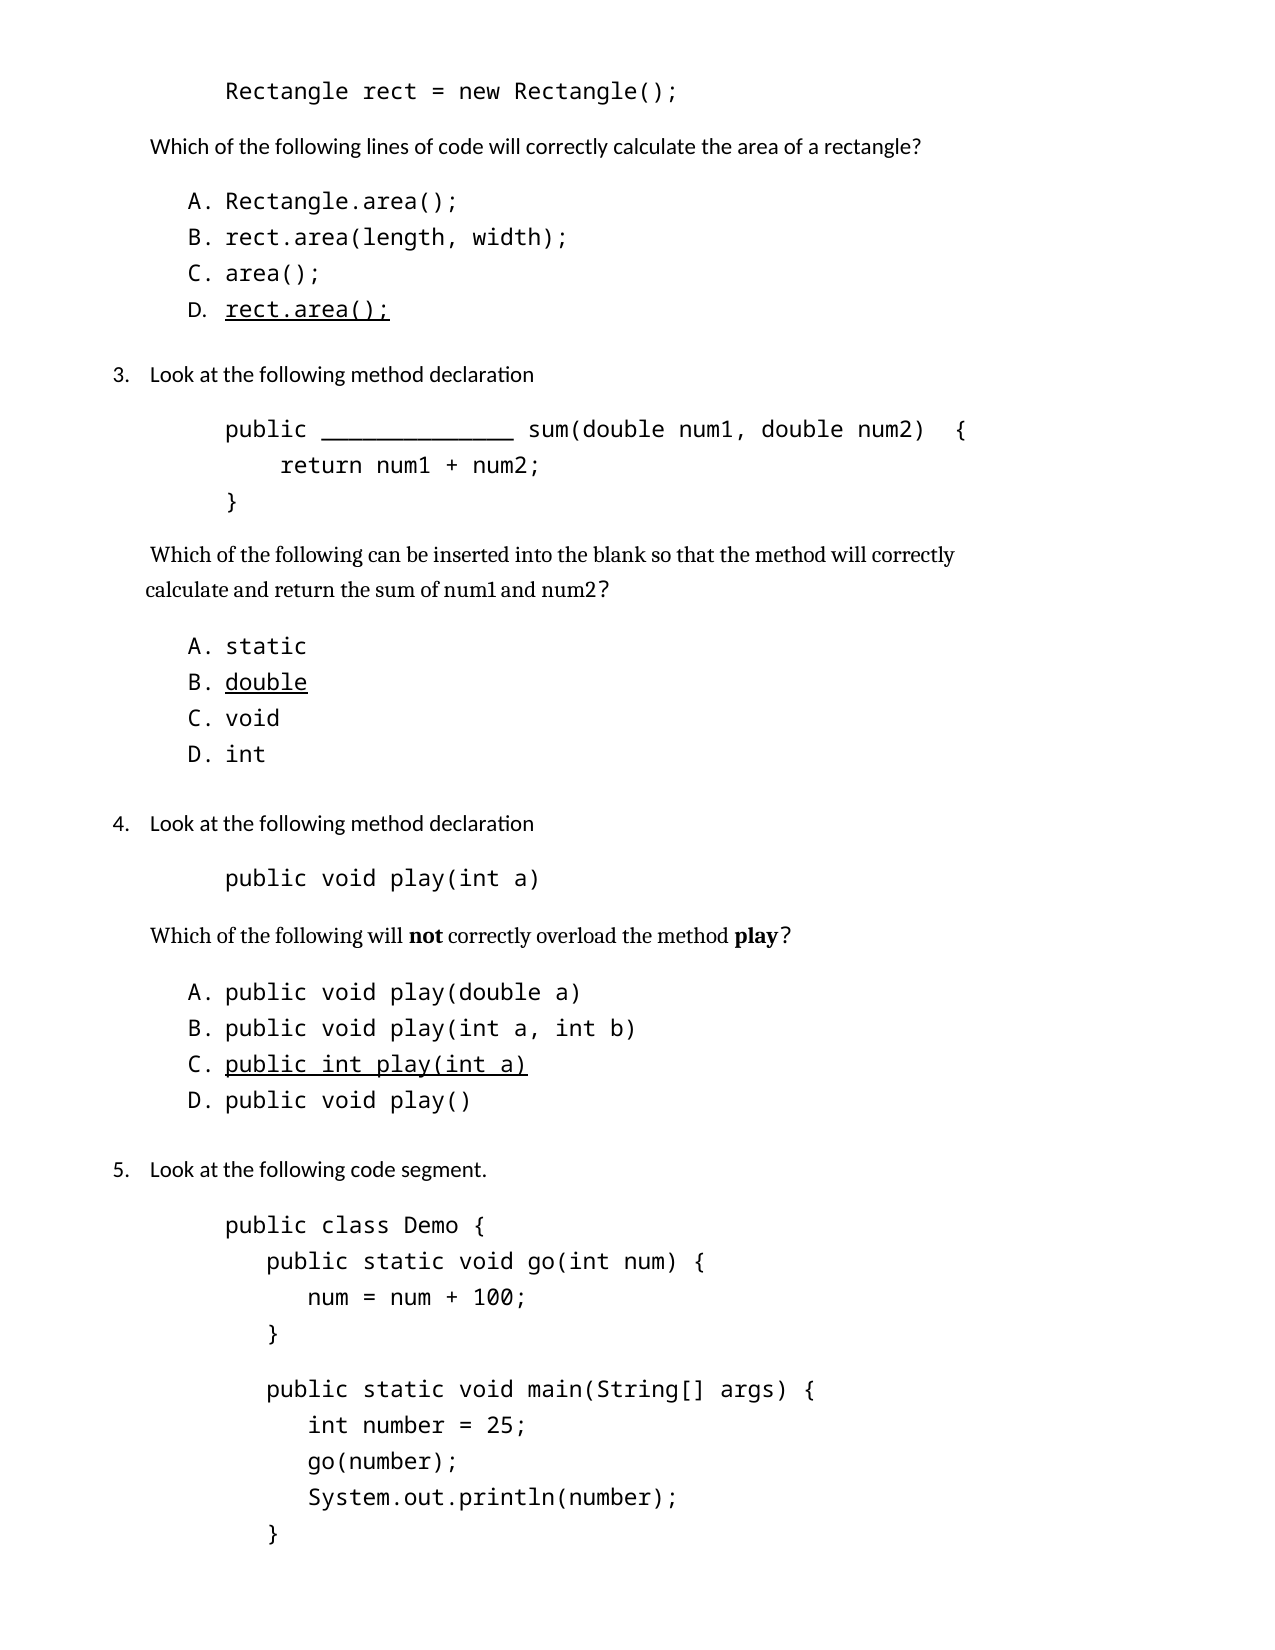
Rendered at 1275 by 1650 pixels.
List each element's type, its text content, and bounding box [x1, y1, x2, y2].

list public int play(int a) [187, 1048, 1200, 1079]
list Look at the following method declaration [112, 809, 1200, 837]
text public static void main(String[] args) { int number = 25; go(number); System.out.println(number); } [225, 1373, 1200, 1548]
list rect.area(); [187, 293, 1200, 356]
list public void play(int a, int b) [187, 1012, 1200, 1043]
list Rectangle.area(); [187, 185, 1200, 216]
list public void play(double a) [187, 976, 1200, 1007]
list public void play() [187, 1084, 1200, 1115]
list Look at the following code segment. [112, 1156, 1200, 1184]
text Which of the following can be inserted into the blank so that the method will correctly calculate and return the sum of num1 and num2? [75, 542, 1200, 604]
text Which of the following lines of code will correctly calculate the area of a rectangle? [150, 132, 1200, 160]
text public ______________ sum(double num1, double num2) { return num1 + num2; } [225, 413, 1200, 516]
list area(); [187, 257, 1200, 288]
text public void play(int a) [225, 862, 1200, 894]
list double [187, 666, 1200, 697]
text public class Demo { public static void go(int num) { num = num + 100; } [225, 1209, 1200, 1348]
text Rectangle rect = new Rectangle(); [150, 75, 1200, 106]
list Look at the following method declaration [112, 360, 1200, 388]
list rect.area(length, width); [187, 221, 1200, 252]
list int [187, 737, 1200, 769]
list void [187, 702, 1200, 733]
list static [187, 630, 1200, 661]
text Which of the following will not correctly overload the method play? [75, 919, 1200, 950]
